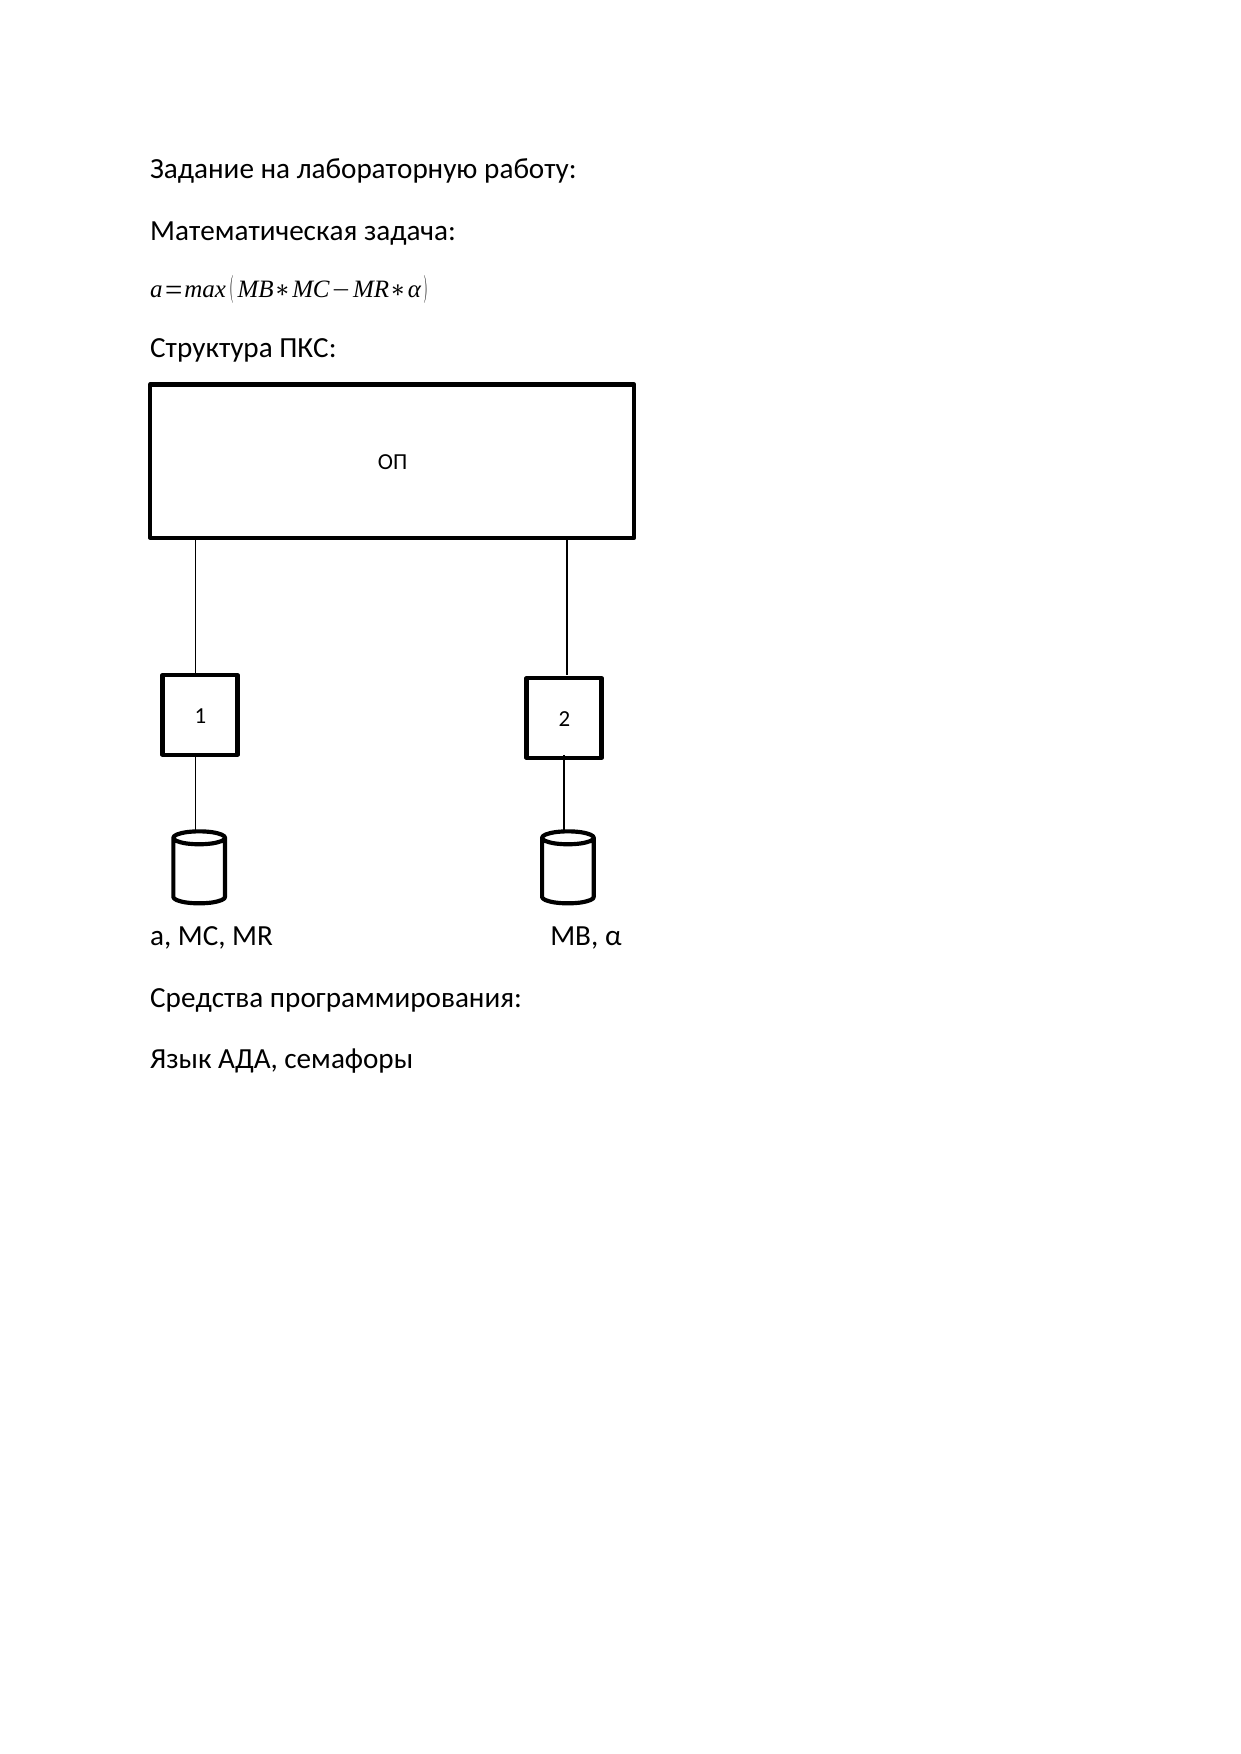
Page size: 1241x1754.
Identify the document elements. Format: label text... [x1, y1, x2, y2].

text Математическая задача: [150, 212, 1090, 247]
text Задание на лабораторную работу: [150, 150, 1090, 186]
text Структура ПКС: [150, 329, 1090, 365]
text Средства программирования: [150, 979, 1090, 1014]
text a, MC, MR MB, α [150, 917, 1090, 953]
text Язык АДА, семафоры [150, 1041, 1090, 1076]
